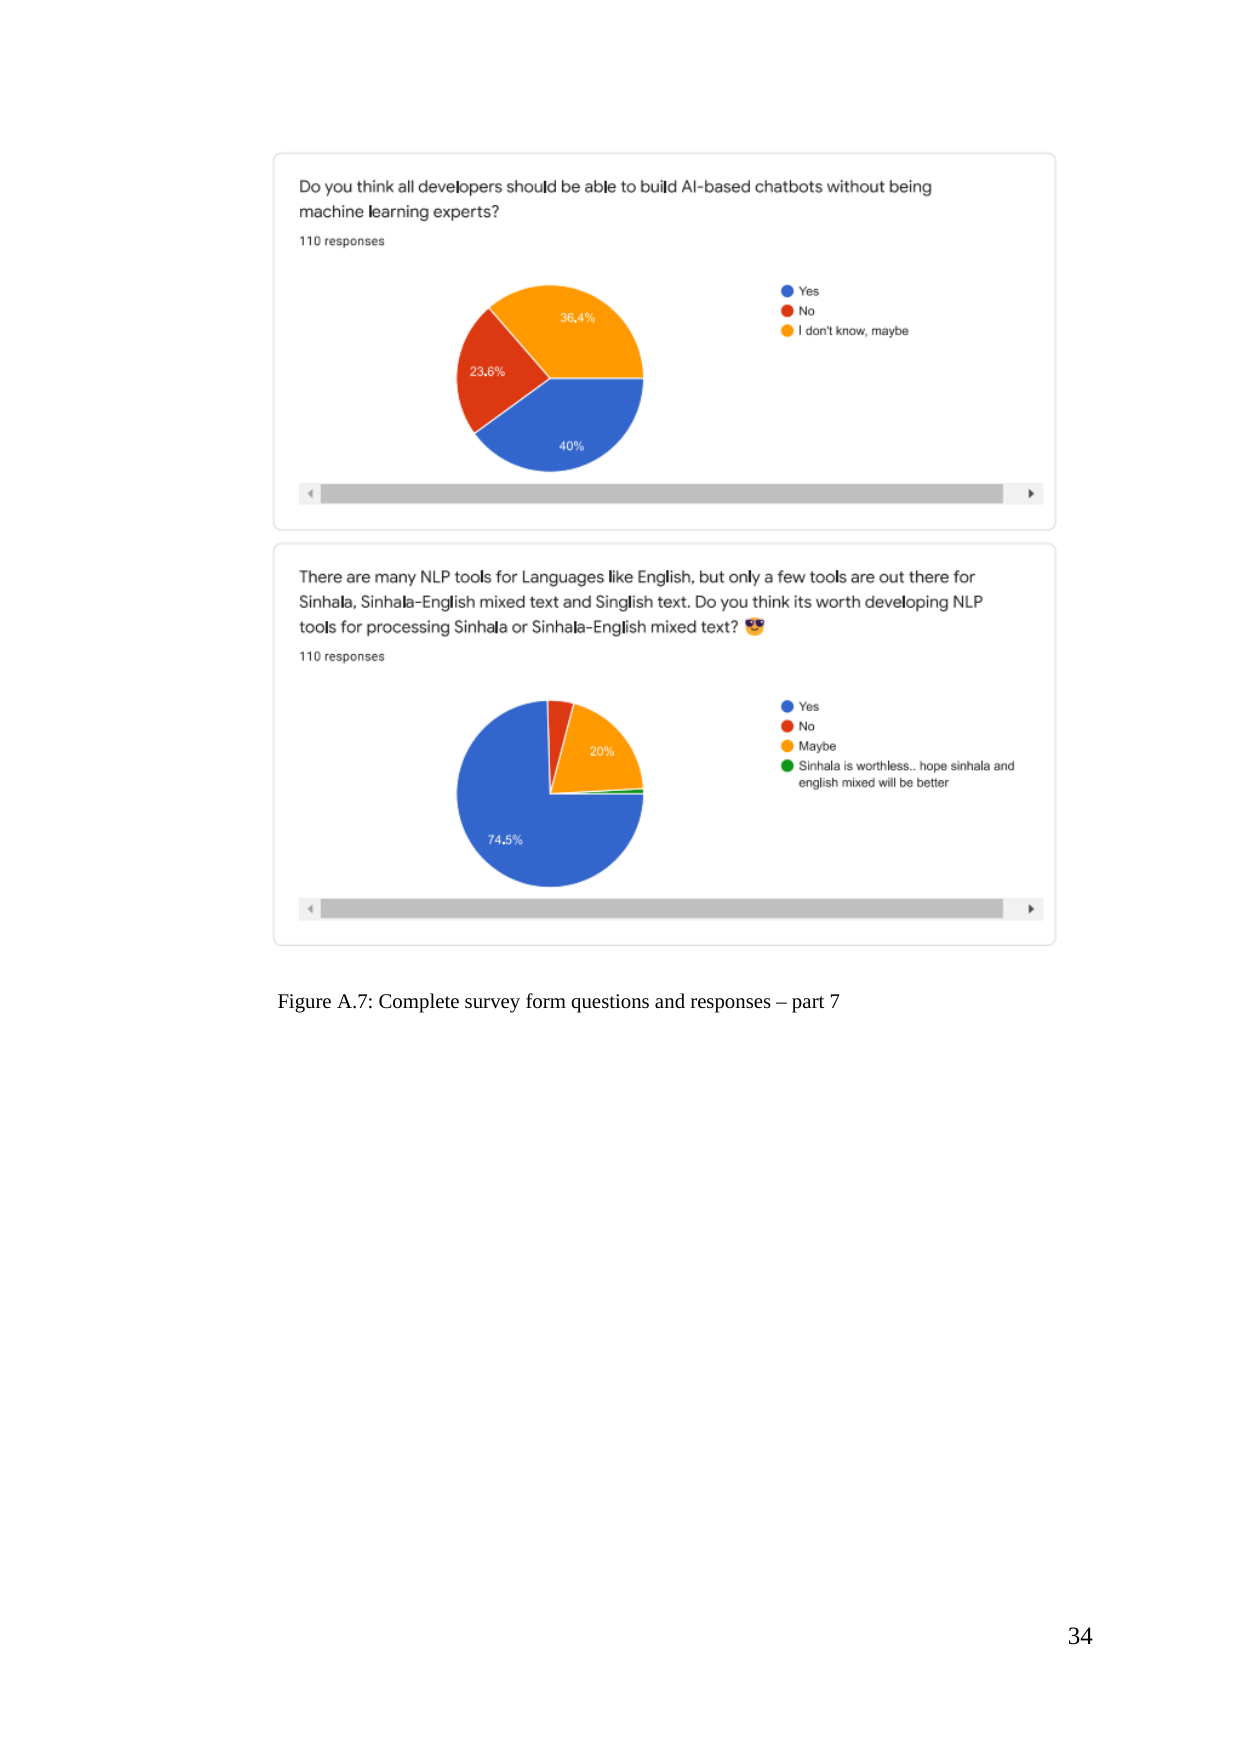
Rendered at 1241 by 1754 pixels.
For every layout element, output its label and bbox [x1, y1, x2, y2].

picture [236, 147, 1093, 979]
